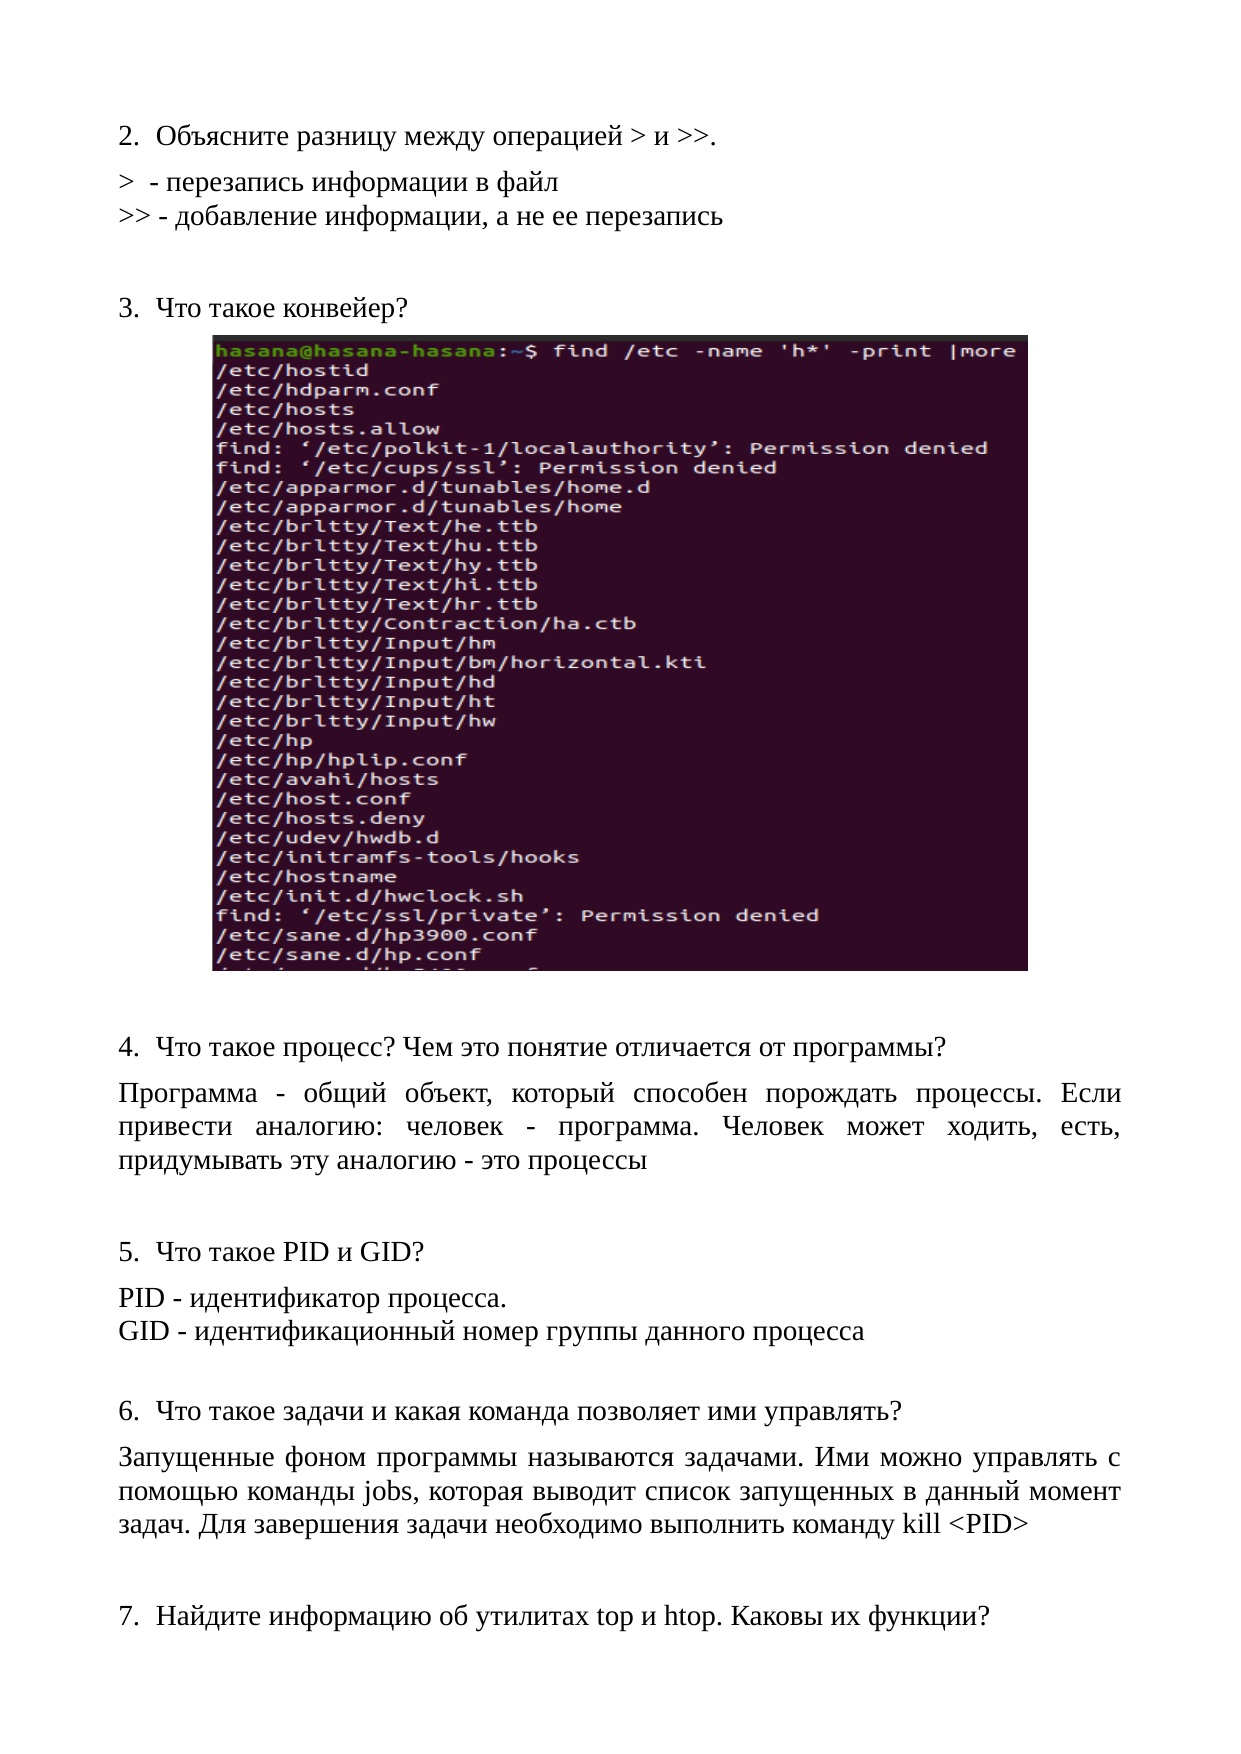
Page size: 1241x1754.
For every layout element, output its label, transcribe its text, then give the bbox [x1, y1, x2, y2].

list Что такое задачи и какая команда позволяет ими управлять? [118, 1393, 1122, 1427]
list Что такое PID и GID? [118, 1234, 1122, 1267]
text Программа - общий объект, который способен порождать процессы. Если привести аналогию: человек - программа. Человек может ходить, есть, придумывать эту аналогию - это процессы [118, 1075, 1122, 1175]
list Что такое процесс? Чем это понятие отличается от программы? [118, 1029, 1122, 1062]
picture [212, 335, 1028, 971]
text > - перезапись информации в файл >> - добавление информации, а не ее перезапись [118, 164, 1122, 231]
list Найдите информацию об утилитах top и htop. Каковы их функции? [118, 1598, 1122, 1632]
list Что такое конвейер? [118, 290, 1122, 323]
text Запущенные фоном программы называются задачами. Ими можно управлять с помощью команды jobs, которая выводит список запущенных в данный момент задач. Для завершения задачи необходимо выполнить команду kill <PID> [118, 1439, 1122, 1540]
text GID - идентификационный номер группы данного процесса [118, 1313, 1122, 1347]
text PID - идентификатор процесса. [118, 1280, 1122, 1313]
list Объясните разницу между операцией > и >>. [118, 118, 1122, 152]
